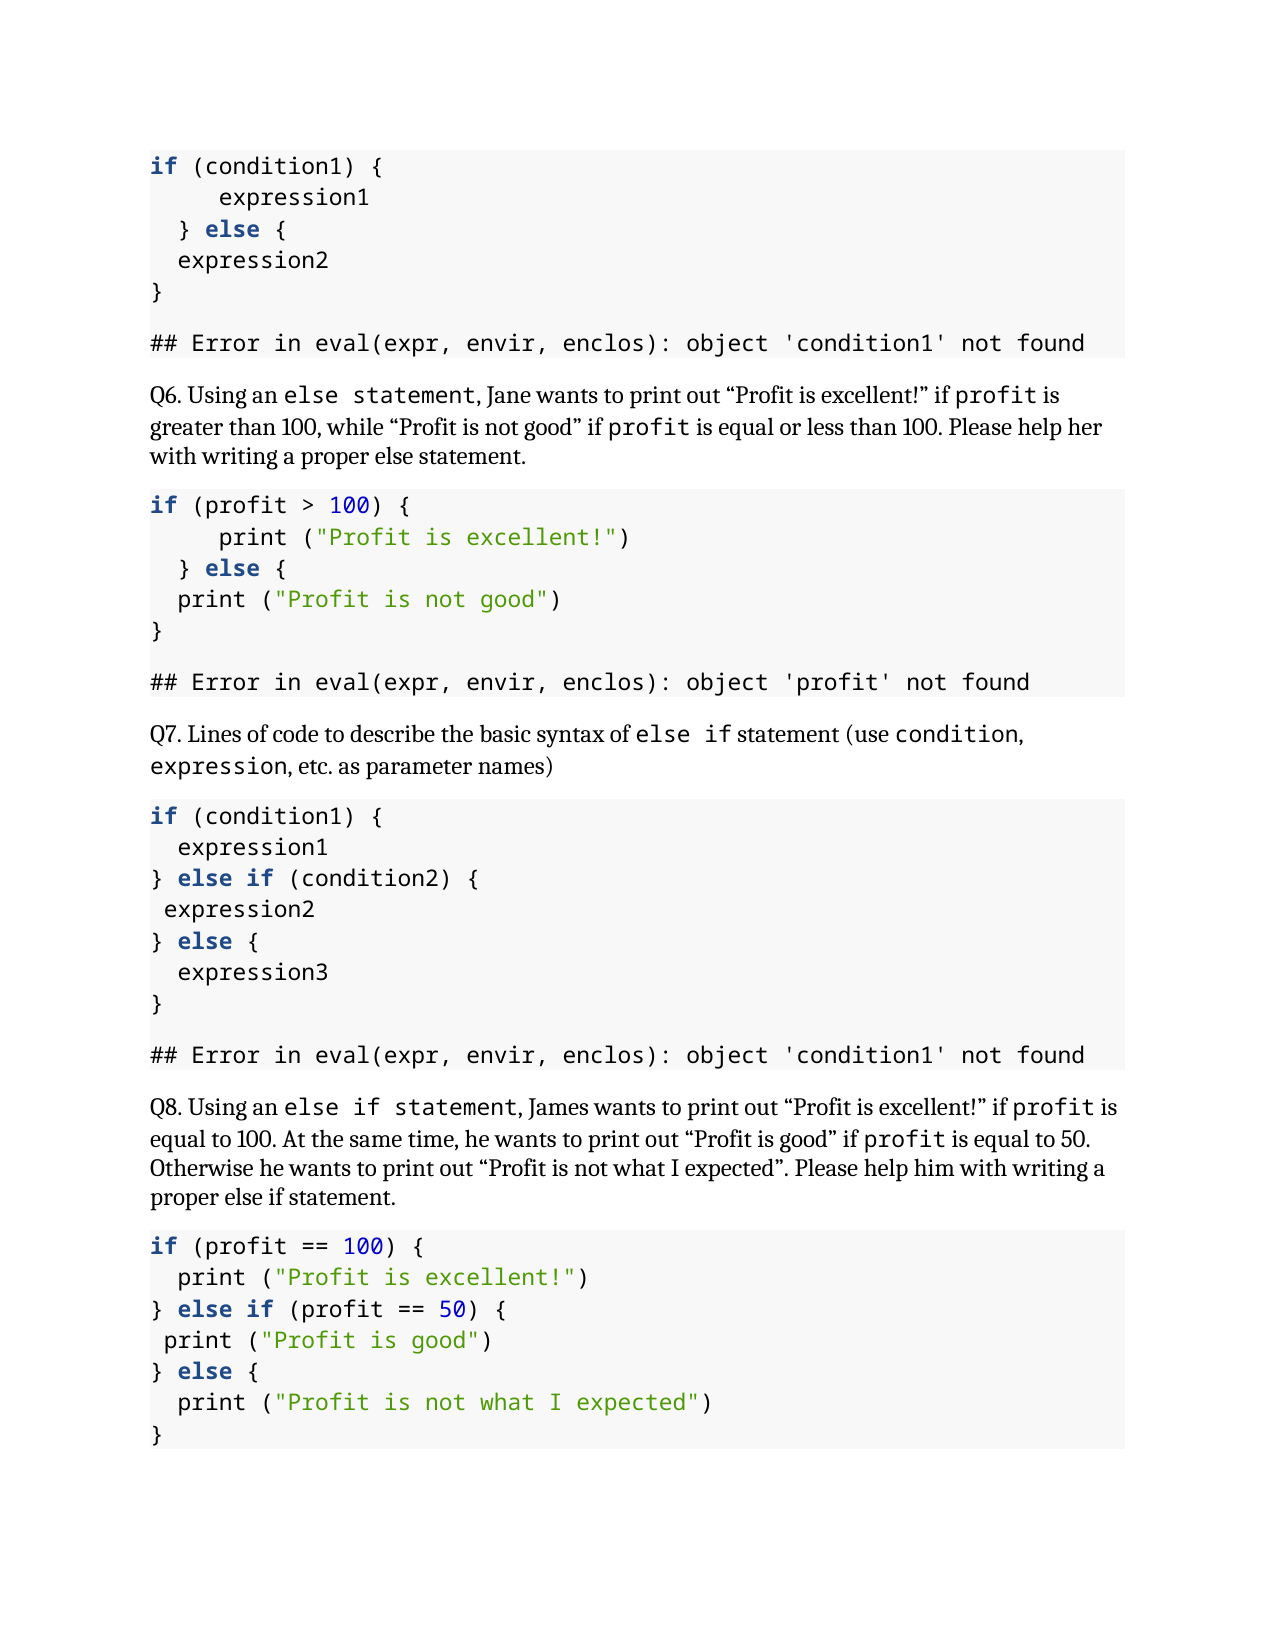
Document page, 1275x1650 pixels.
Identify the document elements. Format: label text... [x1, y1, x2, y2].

text if (condition1) { expression1 } else if (condition2) { expression2 } else { expression3 } [150, 799, 1125, 1018]
text if (profit > 100) { print ("Profit is excellent!") } else { print ("Profit is not good") } [164, 489, 1125, 645]
text Q8. Using an else if statement, James wants to print out “Profit is excellent!” if profit is equal to 100. At the same time, he wants to print out “Profit is good” if profit is equal to 50. Otherwise he wants to print out “Profit is not what I expected”. Please help him with writing a proper else if statement. [150, 1091, 1125, 1211]
text if (profit == 100) { print ("Profit is excellent!") } else if (profit == 50) { print ("Profit is good") } else { print ("Profit is not what I expected") } [150, 1230, 1125, 1449]
text if (condition1) { expression1 } else { expression2 } [150, 150, 1125, 306]
text Q7. Lines of code to describe the basic syntax of else if statement (use condition, expression, etc. as parameter names) [150, 718, 1125, 781]
text Q6. Using an else statement, Jane wants to print out “Profit is excellent!” if profit is greater than 100, while “Profit is not good” if profit is equal or less than 100. Please help her with writing a proper else statement. [150, 379, 1125, 470]
text ## Error in eval(expr, envir, enclos): object 'condition1' not found [150, 327, 1125, 358]
text ## Error in eval(expr, envir, enclos): object 'condition1' not found [150, 1039, 1125, 1070]
text ## Error in eval(expr, envir, enclos): object 'profit' not found [150, 666, 1125, 697]
